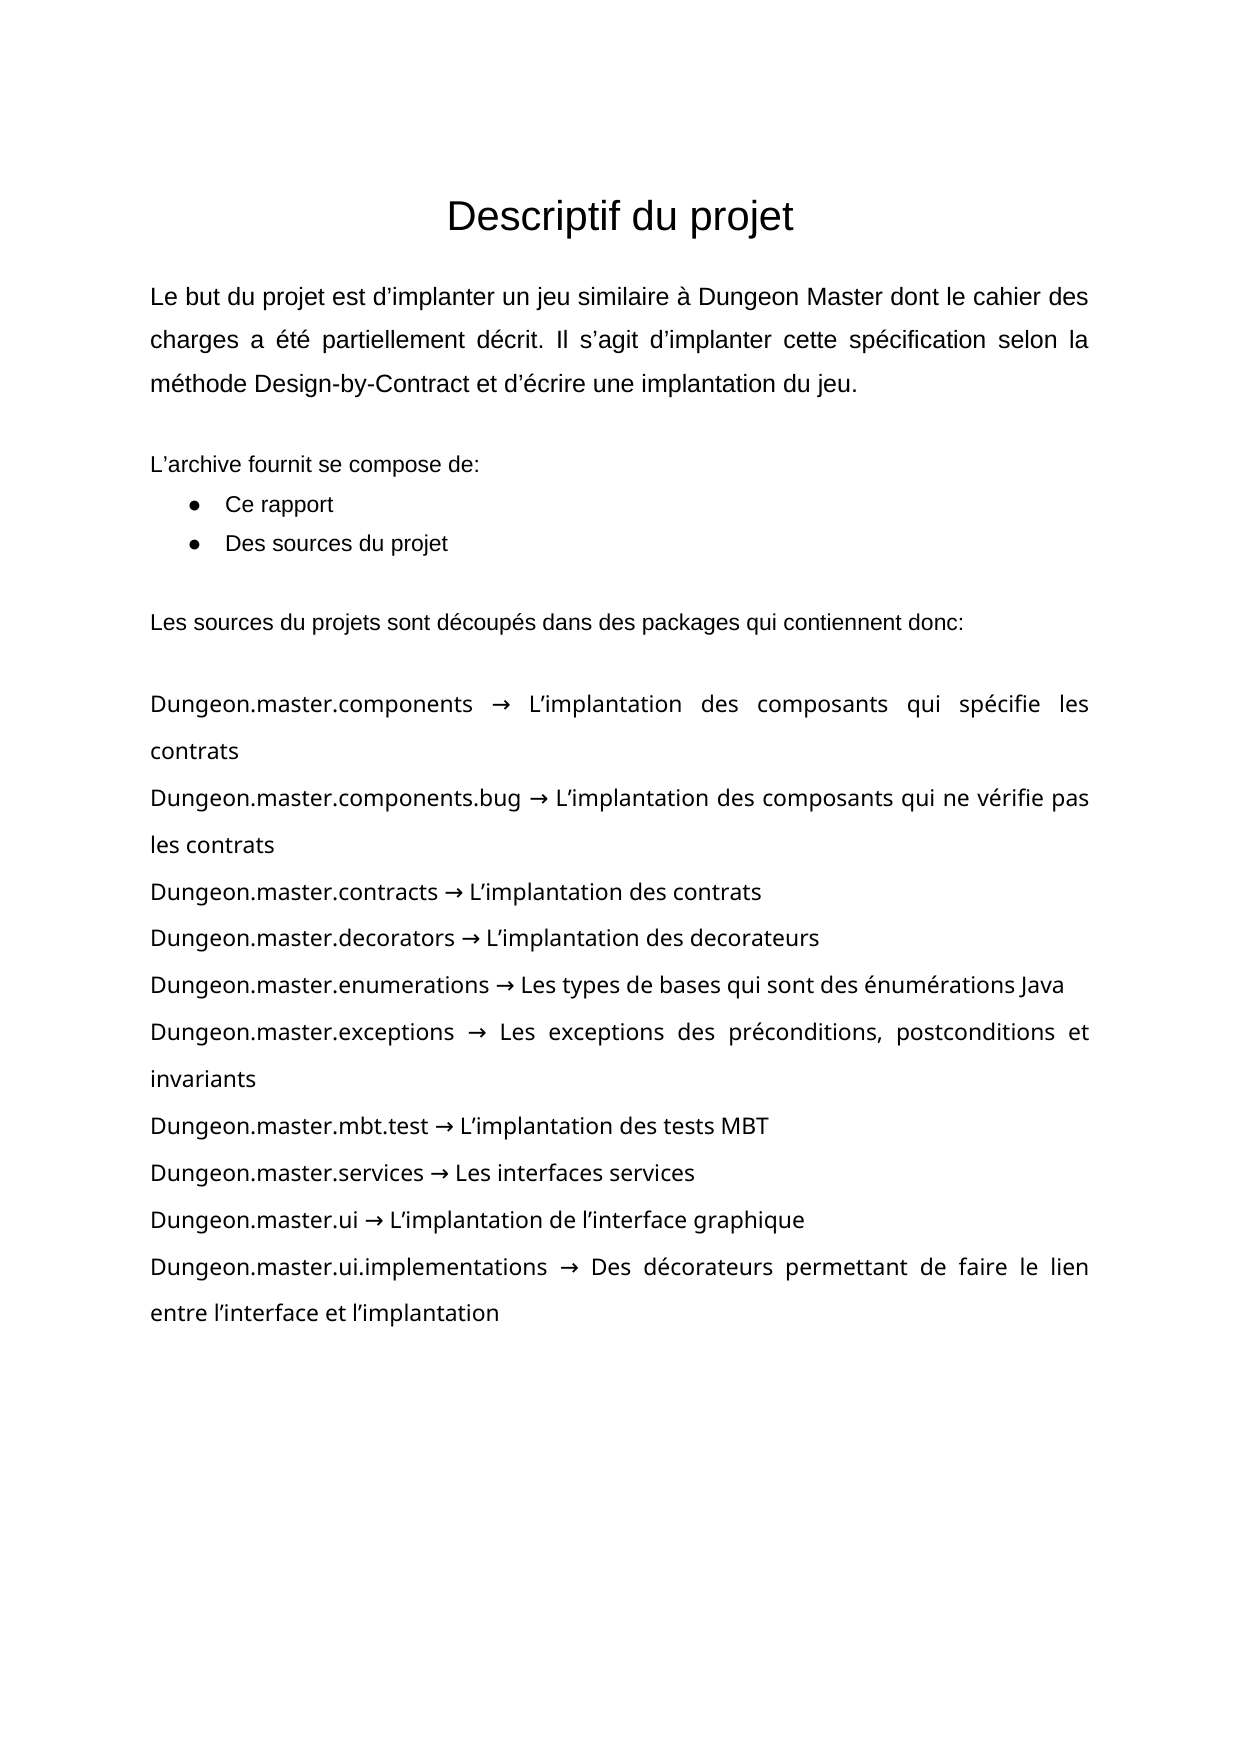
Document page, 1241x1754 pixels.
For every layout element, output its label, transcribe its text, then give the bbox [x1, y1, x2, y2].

text Dungeon.master.mbt.test → L’implantation des tests MBT [150, 1110, 1090, 1141]
text Dungeon.master.services → Les interfaces services [150, 1157, 1090, 1188]
list Ce rapport [187, 491, 1090, 517]
text Dungeon.master.ui → L’implantation de l’interface graphique [150, 1204, 1090, 1235]
text Dungeon.master.components.bug → L’implantation des composants qui ne vérifie pas les contrats [150, 782, 1090, 860]
text Dungeon.master.contracts → L’implantation des contrats [150, 876, 1090, 907]
list Des sources du projet [187, 530, 1090, 556]
text Dungeon.master.exceptions → Les exceptions des préconditions, postconditions et invariants [150, 1016, 1090, 1094]
text Dungeon.master.enumerations → Les types de bases qui sont des énumérations Java [150, 969, 1090, 1001]
text Dungeon.master.ui.implementations → Des décorateurs permettant de faire le lien entre l’interface et l’implantation [150, 1251, 1090, 1329]
text Dungeon.master.components → L’implantation des composants qui spécifie les contrats [150, 688, 1090, 766]
text L’archive fournit se compose de: [150, 451, 1090, 477]
text Les sources du projets sont découpés dans des packages qui contiennent donc: [150, 609, 1090, 635]
text Le but du projet est d’implanter un jeu similaire à Dungeon Master dont le cahier des charges a été partiellement décrit. Il s’agit d’implanter cette spécification selon la méthode Design-by-Contract et d’écrire une implantation du jeu. [150, 282, 1090, 397]
subtitle Descriptif du projet [150, 192, 1090, 239]
text Dungeon.master.decorators → L’implantation des decorateurs [150, 922, 1090, 954]
